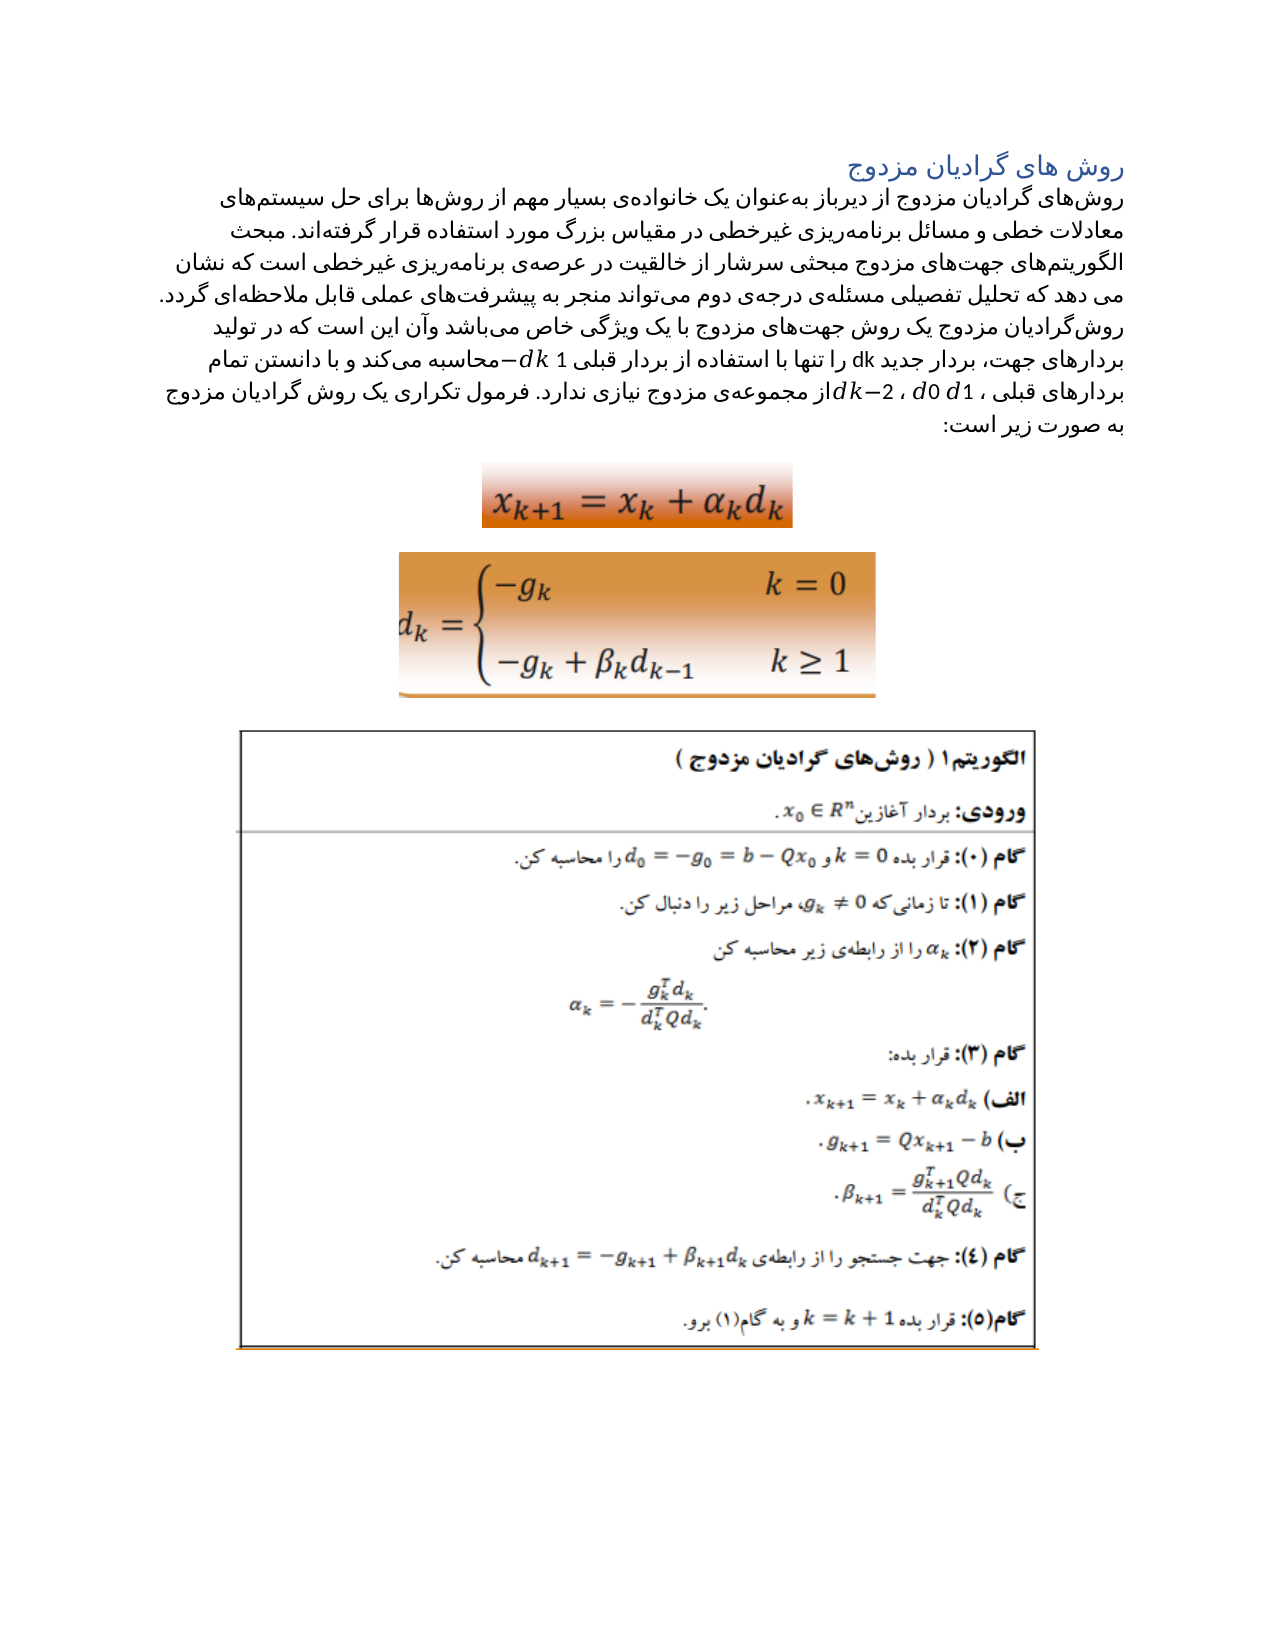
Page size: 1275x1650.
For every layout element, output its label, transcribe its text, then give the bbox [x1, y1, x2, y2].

picture [398, 552, 876, 698]
subtitle روش های گرادیان مزدوج [150, 150, 1125, 181]
picture [482, 462, 793, 528]
picture [235, 723, 1039, 1350]
text روش‌های گرادیان مزدوج از دیرباز به‌عنوان یک خانواده‌ی بسیار مهم از روش‌ها برای حل سیستم‌های معادلات خطی و مسائل برنامه‌ریزی غیرخطی در مقیاس بزرگ مورد استفاده قرار گرفته‌اند. مبحث الگوریتم‌های جهت‌های مزدوج مبحثی سرشار از خالقیت در عرصه‌ی برنامه‌ریزی غیرخطی است که نشان می دهد که تحلیل تفصیلی مسئله‌ی درجه‌ی دوم می‌تواند منجر به پیشرفت‌های عملی قابل ملاحظه‌ای گردد. روش‌گرادیان مزدوج یک روش جهت‌های مزدوج با یک ویژگی خاص می‌باشد وآن این است که در تولید بردارهای جهت، بردار جدید dk را تنها با استفاده از بردار قبلی 1 𝑑𝑘−محاسبه می‌کند و با دانستن تمام بردارهای قبلی ، 𝑑𝑘−2 ، 𝑑0 𝑑1از مجموعه‌ی مزدوج نیازی ندارد. فرمول تکراری یک روش گرادیان مزدوج به صورت زیر است: [150, 183, 1125, 438]
